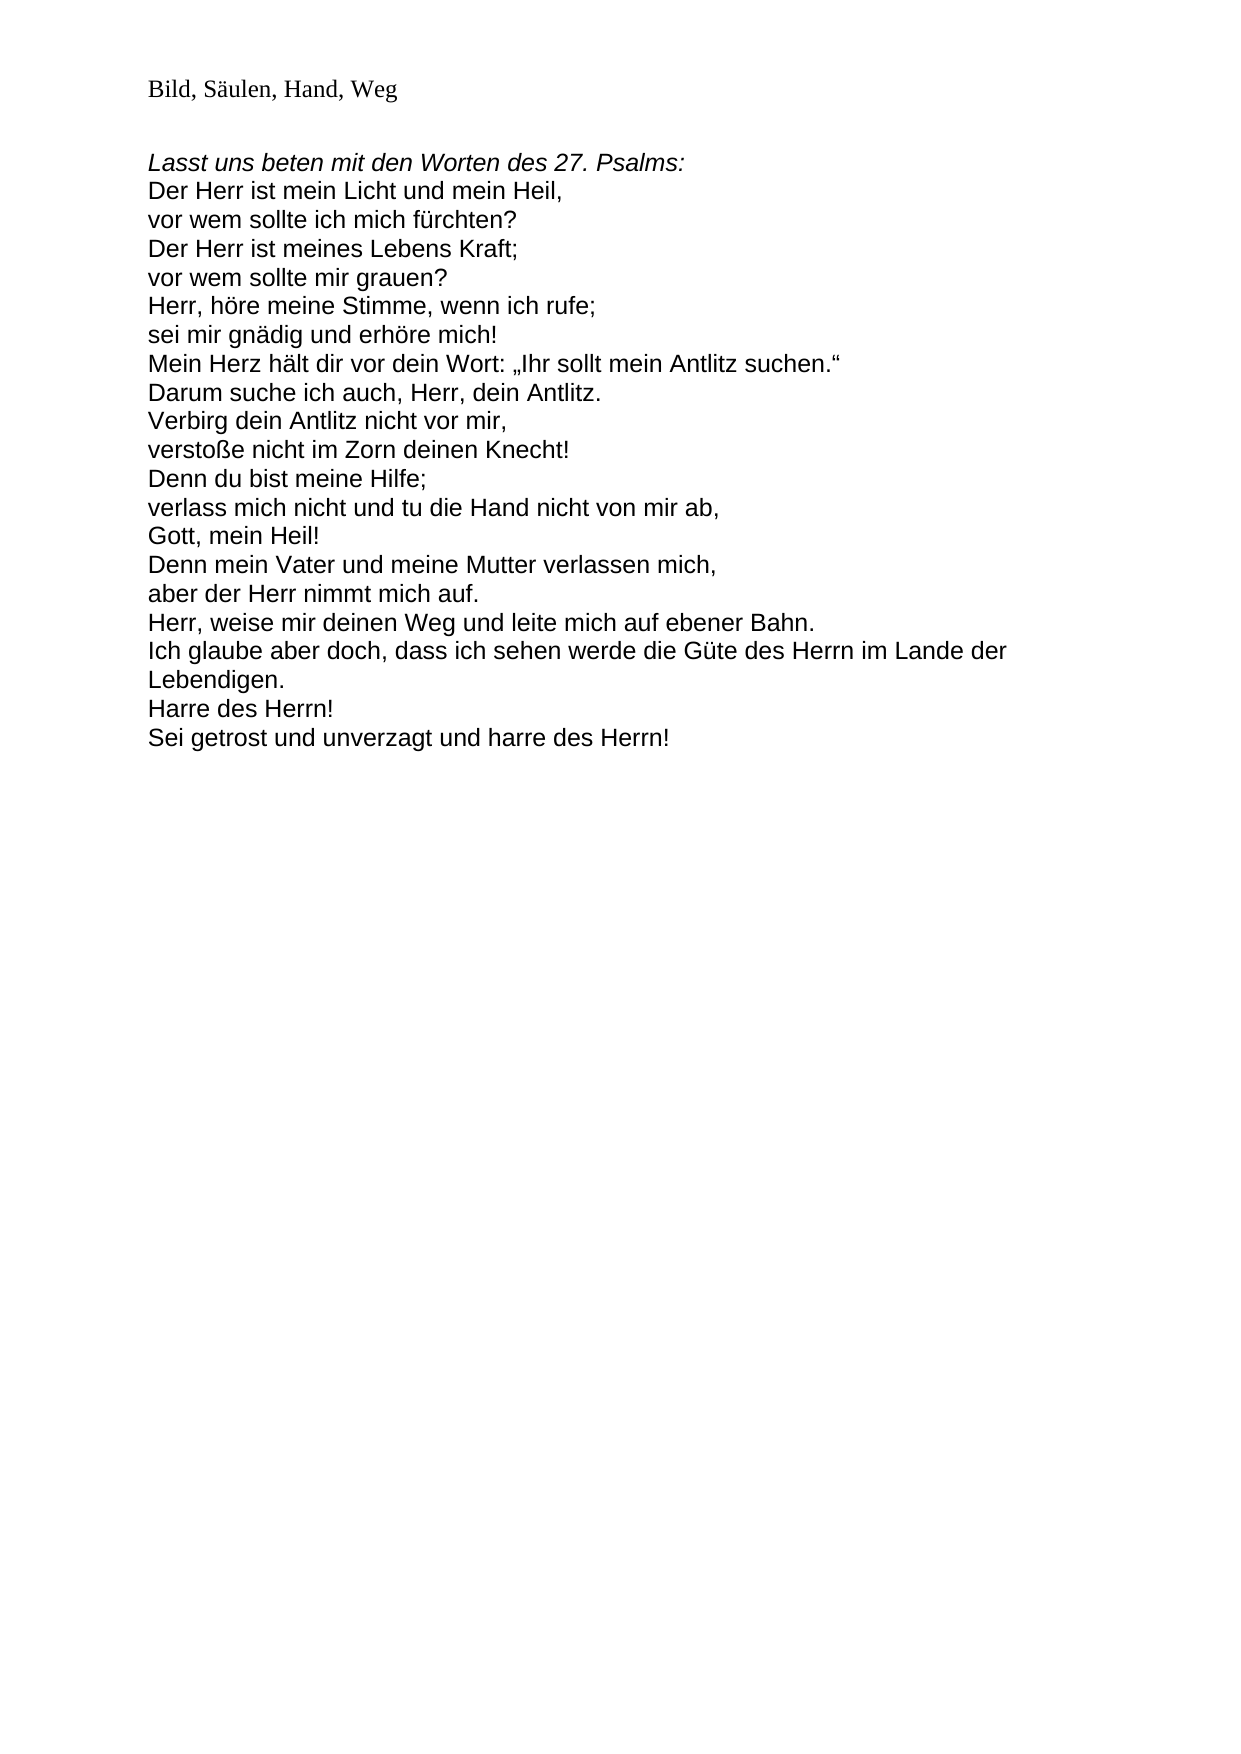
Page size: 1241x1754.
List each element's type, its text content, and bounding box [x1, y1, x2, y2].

text Mein Herz hält dir vor dein Wort: „Ihr sollt mein Antlitz suchen.“ Darum suche ich auch, Herr, dein Antlitz. Verbirg dein Antlitz nicht vor mir, verstoße nicht im Zorn deinen Knecht! Denn du bist meine Hilfe; verlass mich nicht und tu die Hand nicht von mir ab, Gott, mein Heil! [148, 349, 1093, 550]
text Denn mein Vater und meine Mutter verlassen mich, aber der Herr nimmt mich auf. Herr, weise mir deinen Weg und leite mich auf ebener Bahn. [148, 550, 1093, 636]
text Der Herr ist mein Licht und mein Heil, vor wem sollte ich mich fürchten? Der Herr ist meines Lebens Kraft; vor wem sollte mir grauen? Herr, höre meine Stimme, wenn ich rufe; sei mir gnädig und erhöre mich! [148, 176, 1093, 349]
text Ich glaube aber doch, dass ich sehen werde die Güte des Herrn im Lande der Lebendigen. Harre des Herrn! Sei getrost und unverzagt und harre des Herrn! [148, 636, 1093, 751]
text Lasst uns beten mit den Worten des 27. Psalms: [148, 148, 1093, 176]
